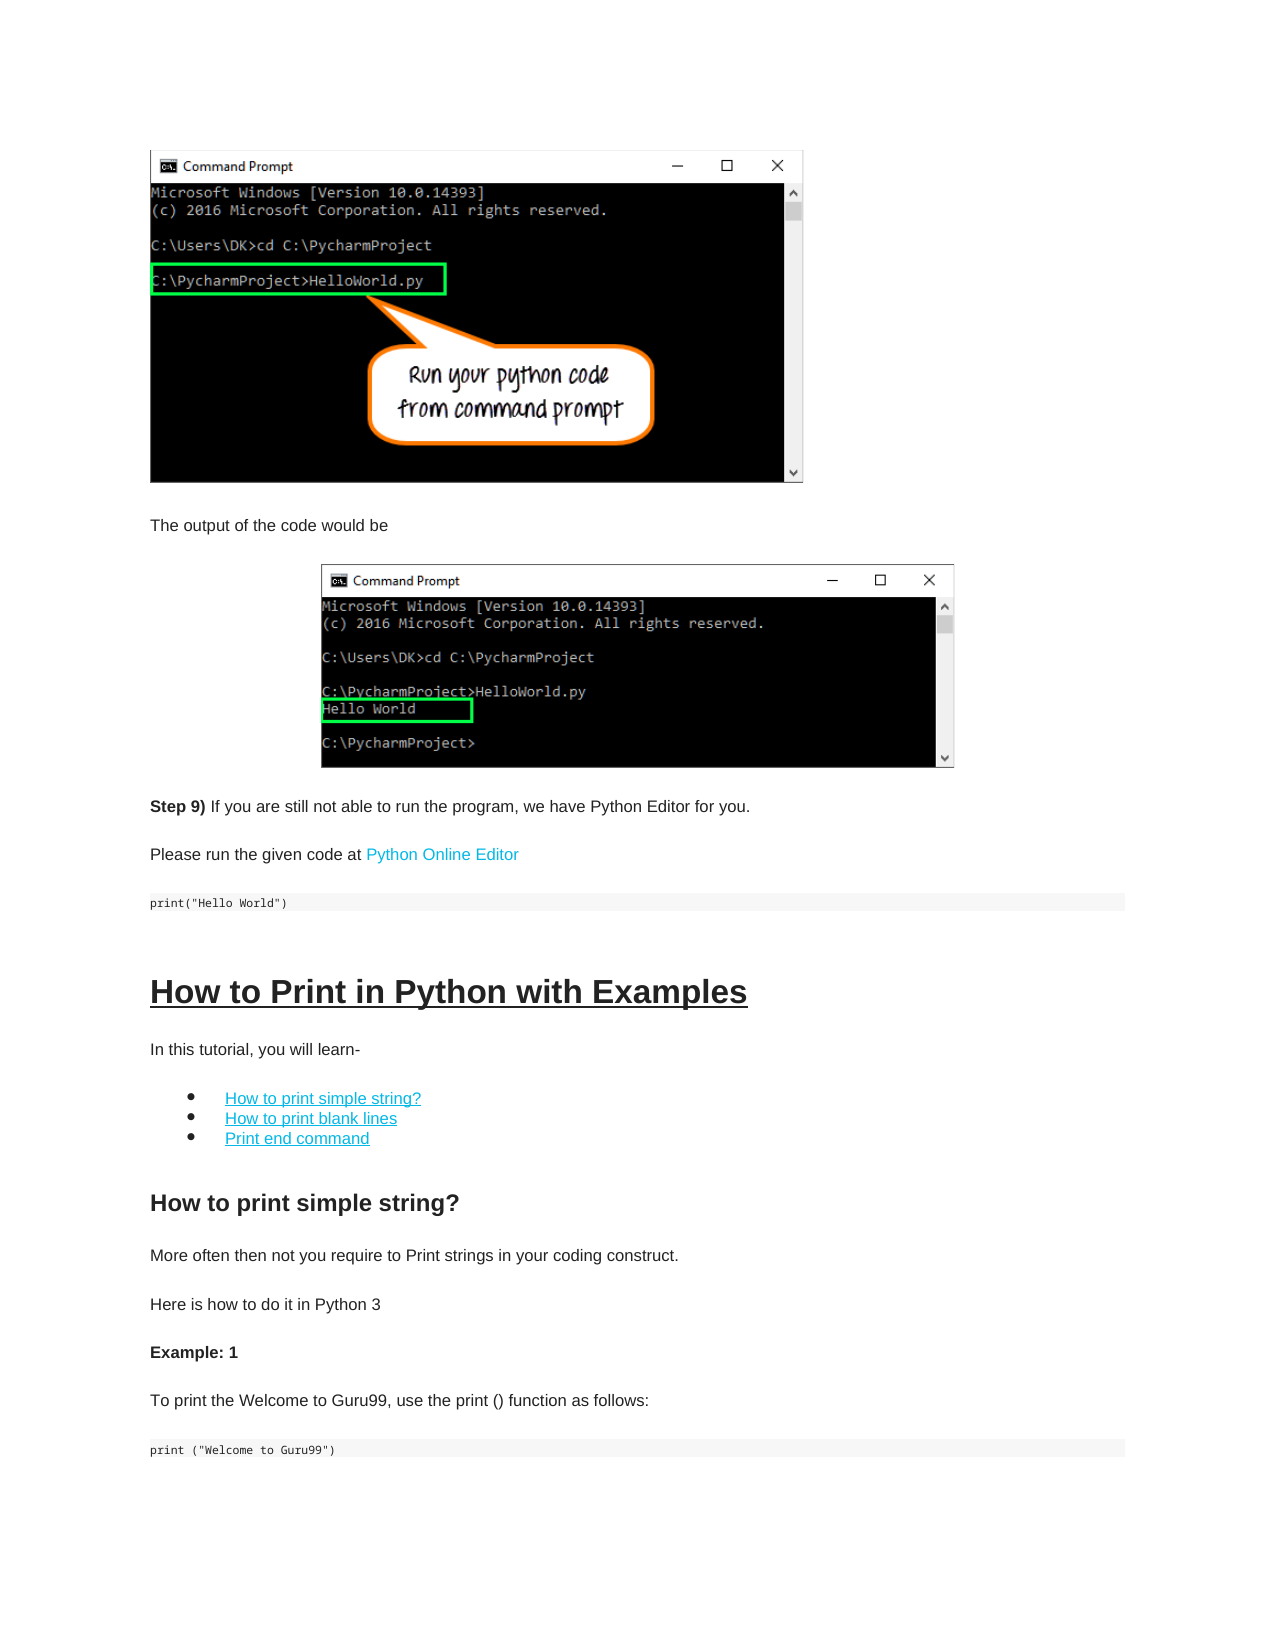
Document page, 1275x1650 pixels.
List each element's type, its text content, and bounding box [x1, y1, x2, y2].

picture [321, 564, 955, 768]
picture [352, 1135, 358, 1144]
text In this tutorial, you will learn- [150, 1040, 1125, 1059]
picture [453, 851, 459, 860]
list Print end command [187, 1129, 1125, 1149]
text To print the Welcome to Guru99, use the print () function as follows: [150, 1391, 1125, 1410]
text print ("Welcome to Guru99") [150, 1439, 1125, 1457]
picture [301, 1115, 307, 1124]
list How to print simple string? [187, 1088, 1125, 1109]
text Here is how to do it in Python 3 [150, 1294, 1125, 1313]
text print("Hello World") [150, 893, 1125, 911]
picture [150, 150, 804, 483]
text Step 9) If you are still not able to run the program, we have Python Editor for you. [150, 796, 1125, 816]
text More often then not you require to Print strings in your coding construct. [150, 1246, 1125, 1265]
text Please run the given code at Python Online Editor [150, 845, 1125, 864]
text The output of the code would be [150, 516, 1125, 535]
list How to print blank lines [187, 1109, 1125, 1129]
subtitle How to Print in Python with Examples [150, 973, 1125, 1011]
subtitle How to print simple string? [150, 1178, 1125, 1217]
picture [301, 1095, 307, 1104]
picture [391, 848, 397, 860]
text Example: 1 [150, 1343, 1125, 1362]
